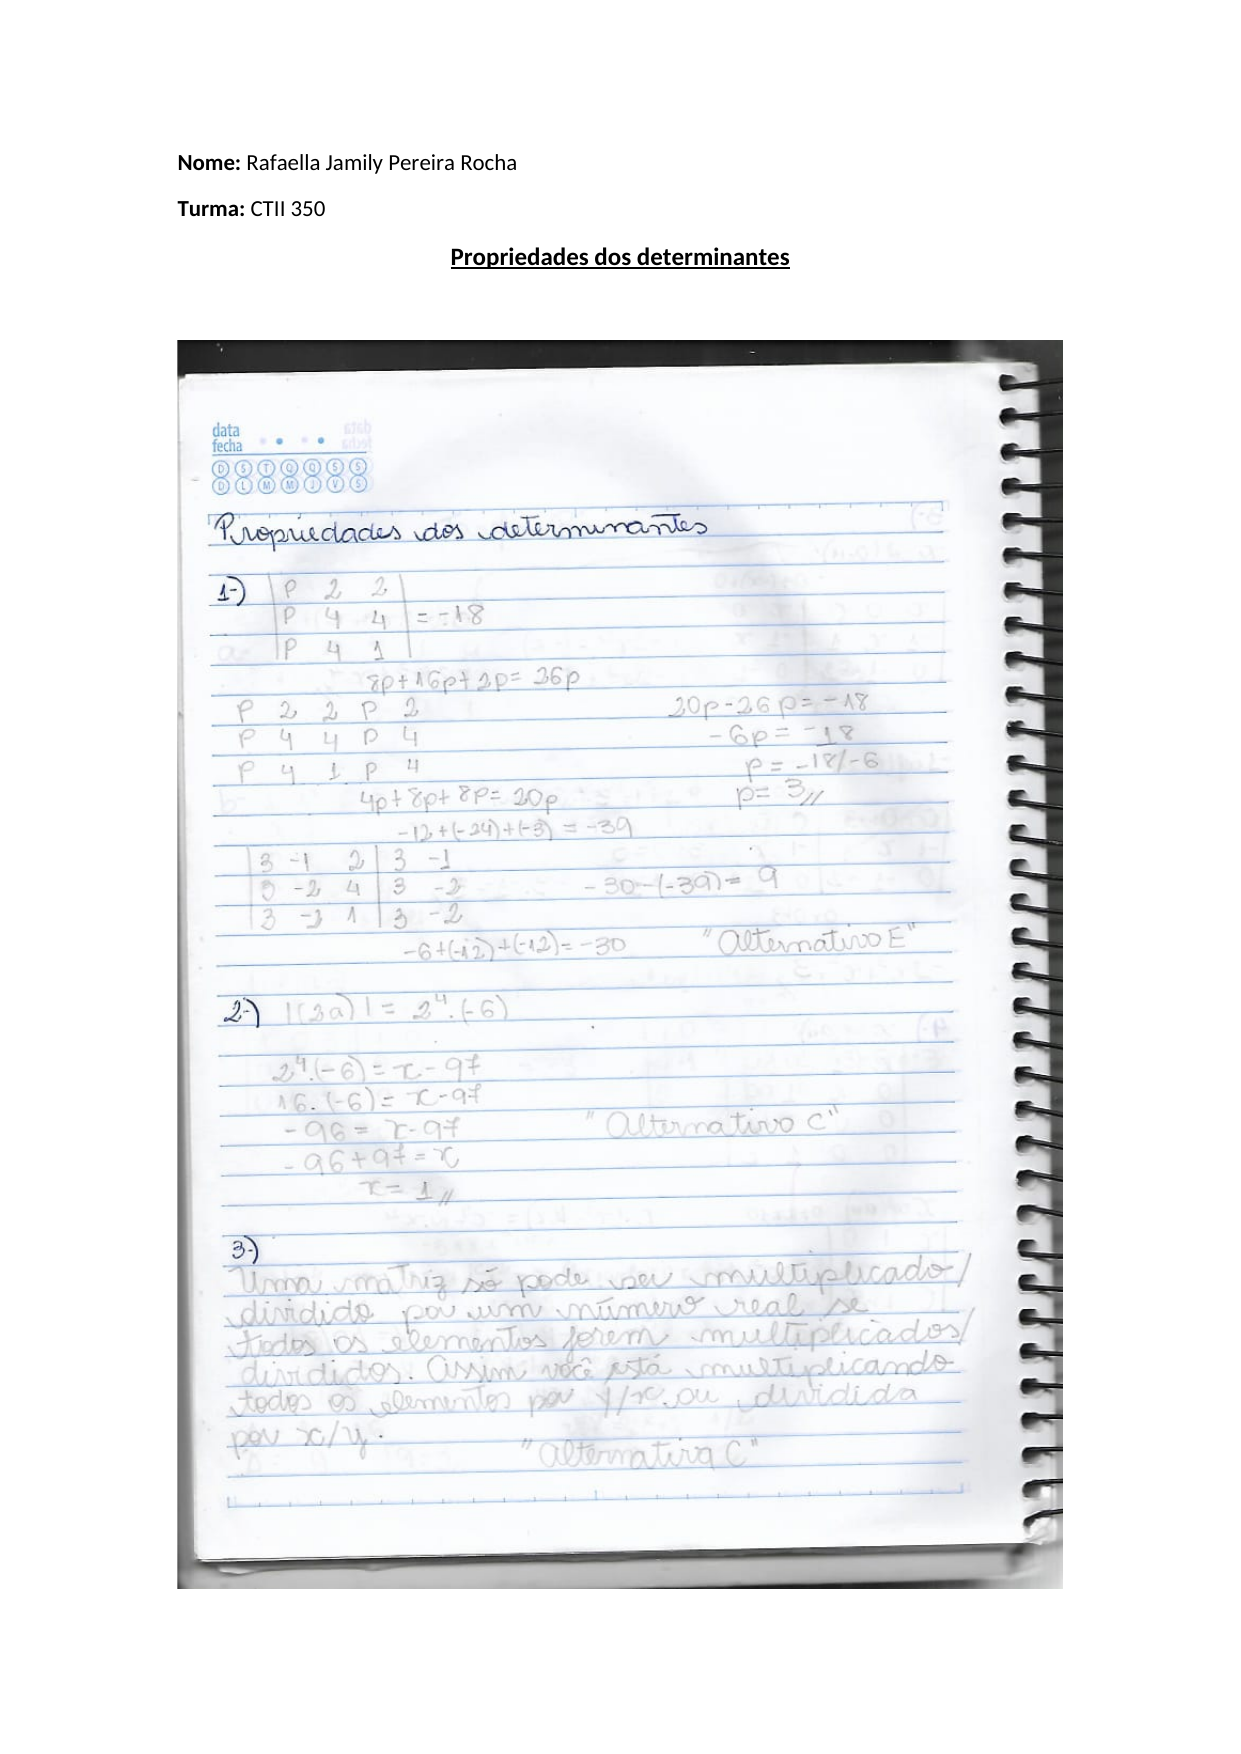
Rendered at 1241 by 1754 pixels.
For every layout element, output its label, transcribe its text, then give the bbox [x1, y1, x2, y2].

text Nome: Rafaella Jamily Pereira Rocha [177, 148, 1063, 176]
picture [177, 340, 1063, 1589]
text Propriedades dos determinantes [177, 241, 1063, 272]
text Turma: CTII 350 [177, 194, 1063, 222]
